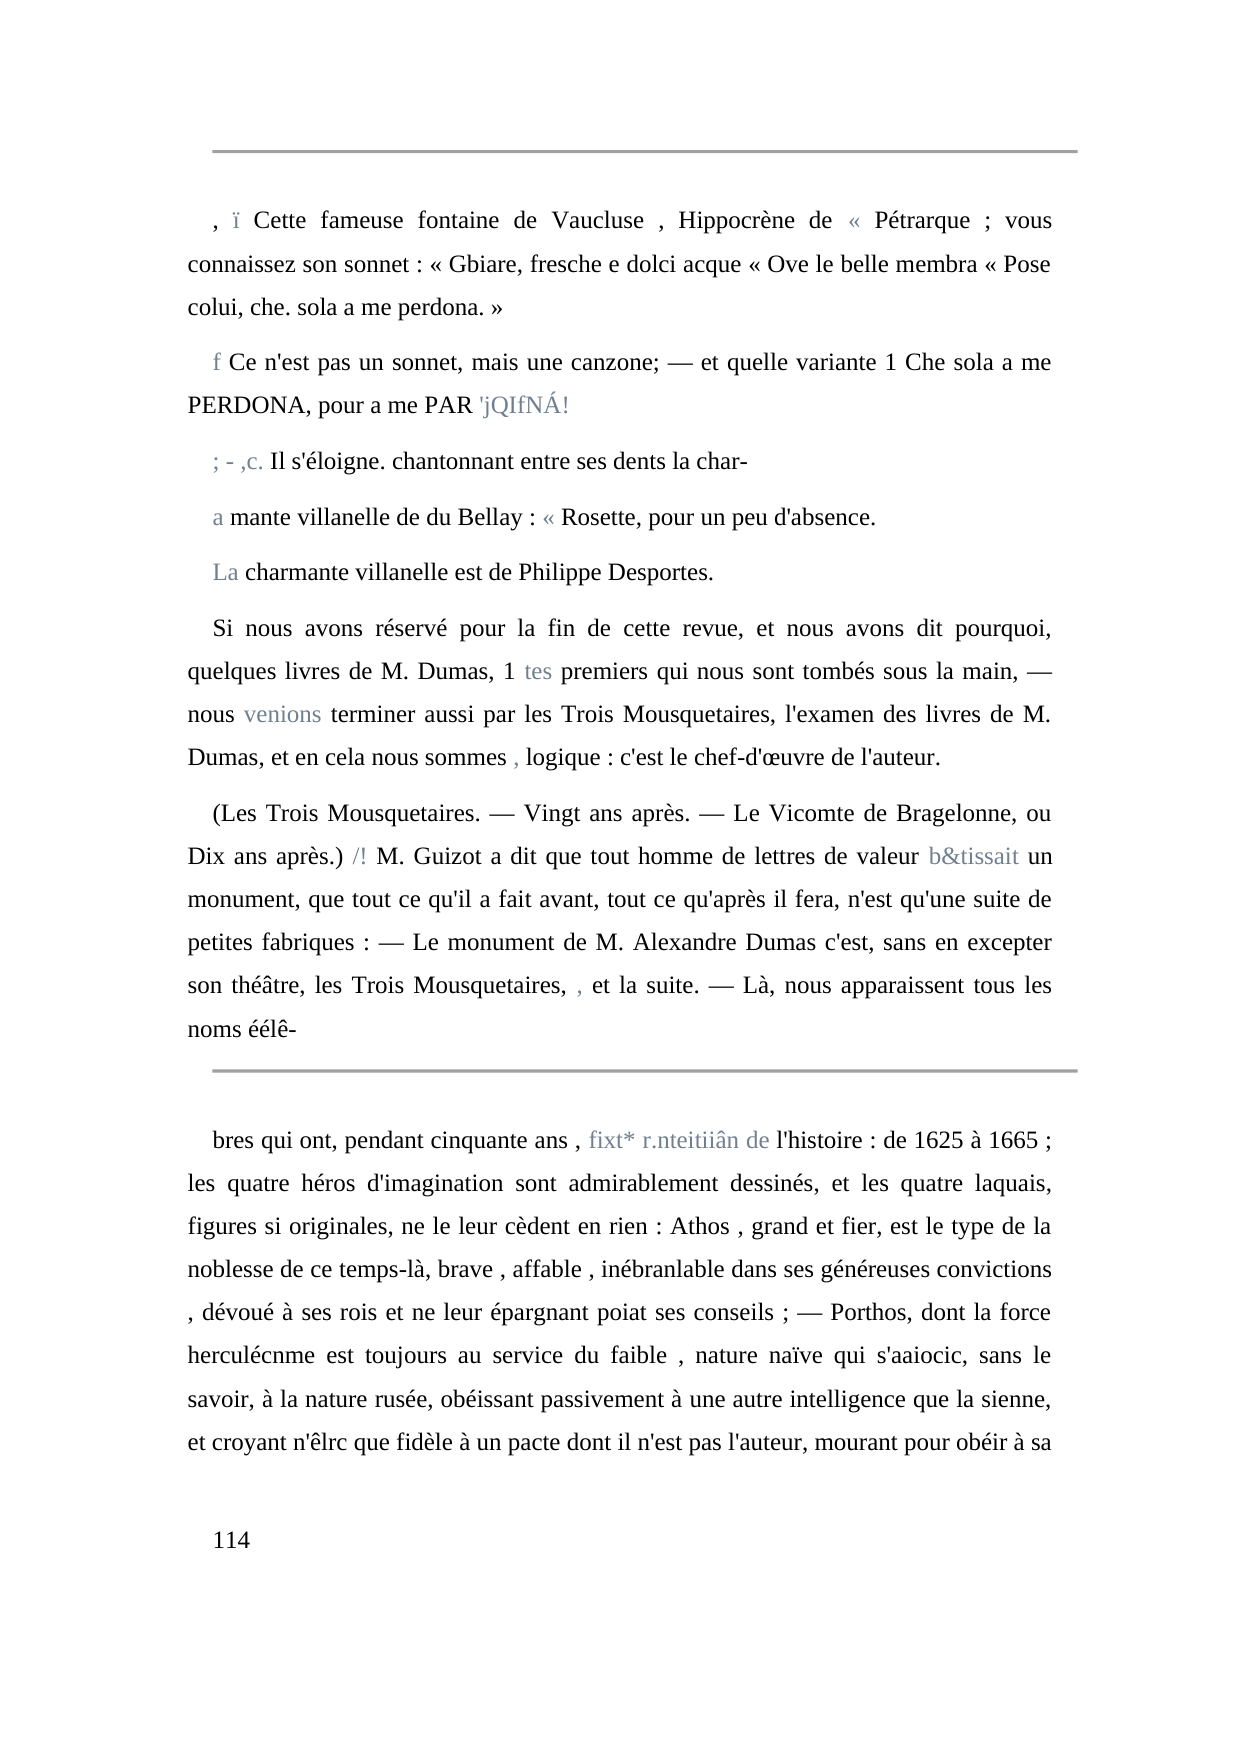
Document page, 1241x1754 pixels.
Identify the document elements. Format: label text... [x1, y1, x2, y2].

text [187, 1125, 1053, 1456]
text , ï Cette fameuse fontaine de Vaucluse , Hippocrène de « Pétrarque ; vous connaissez son sonnet : « Gbiare, fresche e dolci acque « Ove le belle membra « Pose colui, che. sola a me perdona. » [187, 206, 1053, 321]
text f Ce n'est pas un sonnet, mais une canzone; — et quelle variante 1 Che sola a me PERDONA, pour a me PAR 'jQIfNÁ! [187, 347, 1053, 419]
text a mante villanelle de du Bellay : « Rosette, pour un peu d'absence. [187, 502, 1053, 531]
text ; - ,c. Il s'éloigne. chantonnant entre ses dents la char- [187, 446, 1053, 475]
text Si nous avons réservé pour la fin de cette revue, et nous avons dit pourquoi, quelques livres de M. Dumas, 1 tes premiers qui nous sont tombés sous la main, — nous venions terminer aussi par les Trois Mousquetaires, l'examen des livres de M. Dumas, et en cela nous sommes , logique : c'est le chef-d'œuvre de l'auteur. [187, 613, 1053, 771]
text La charmante villanelle est de Philippe Desportes. [187, 557, 1053, 586]
text (Les Trois Mousquetaires. — Vingt ans après. — Le Vicomte de Bragelonne, ou Dix ans après.) /! M. Guizot a dit que tout homme de lettres de valeur b&tissait un monument, que tout ce qu'il a fait avant, tout ce qu'après il fera, n'est qu'une suite de petites fabriques : — Le monument de M. Alexandre Dumas c'est, sans en excepter son théâtre, les Trois Mousquetaires, , et la suite. — Là, nous apparaissent tous les noms éélê- [187, 798, 1053, 1042]
